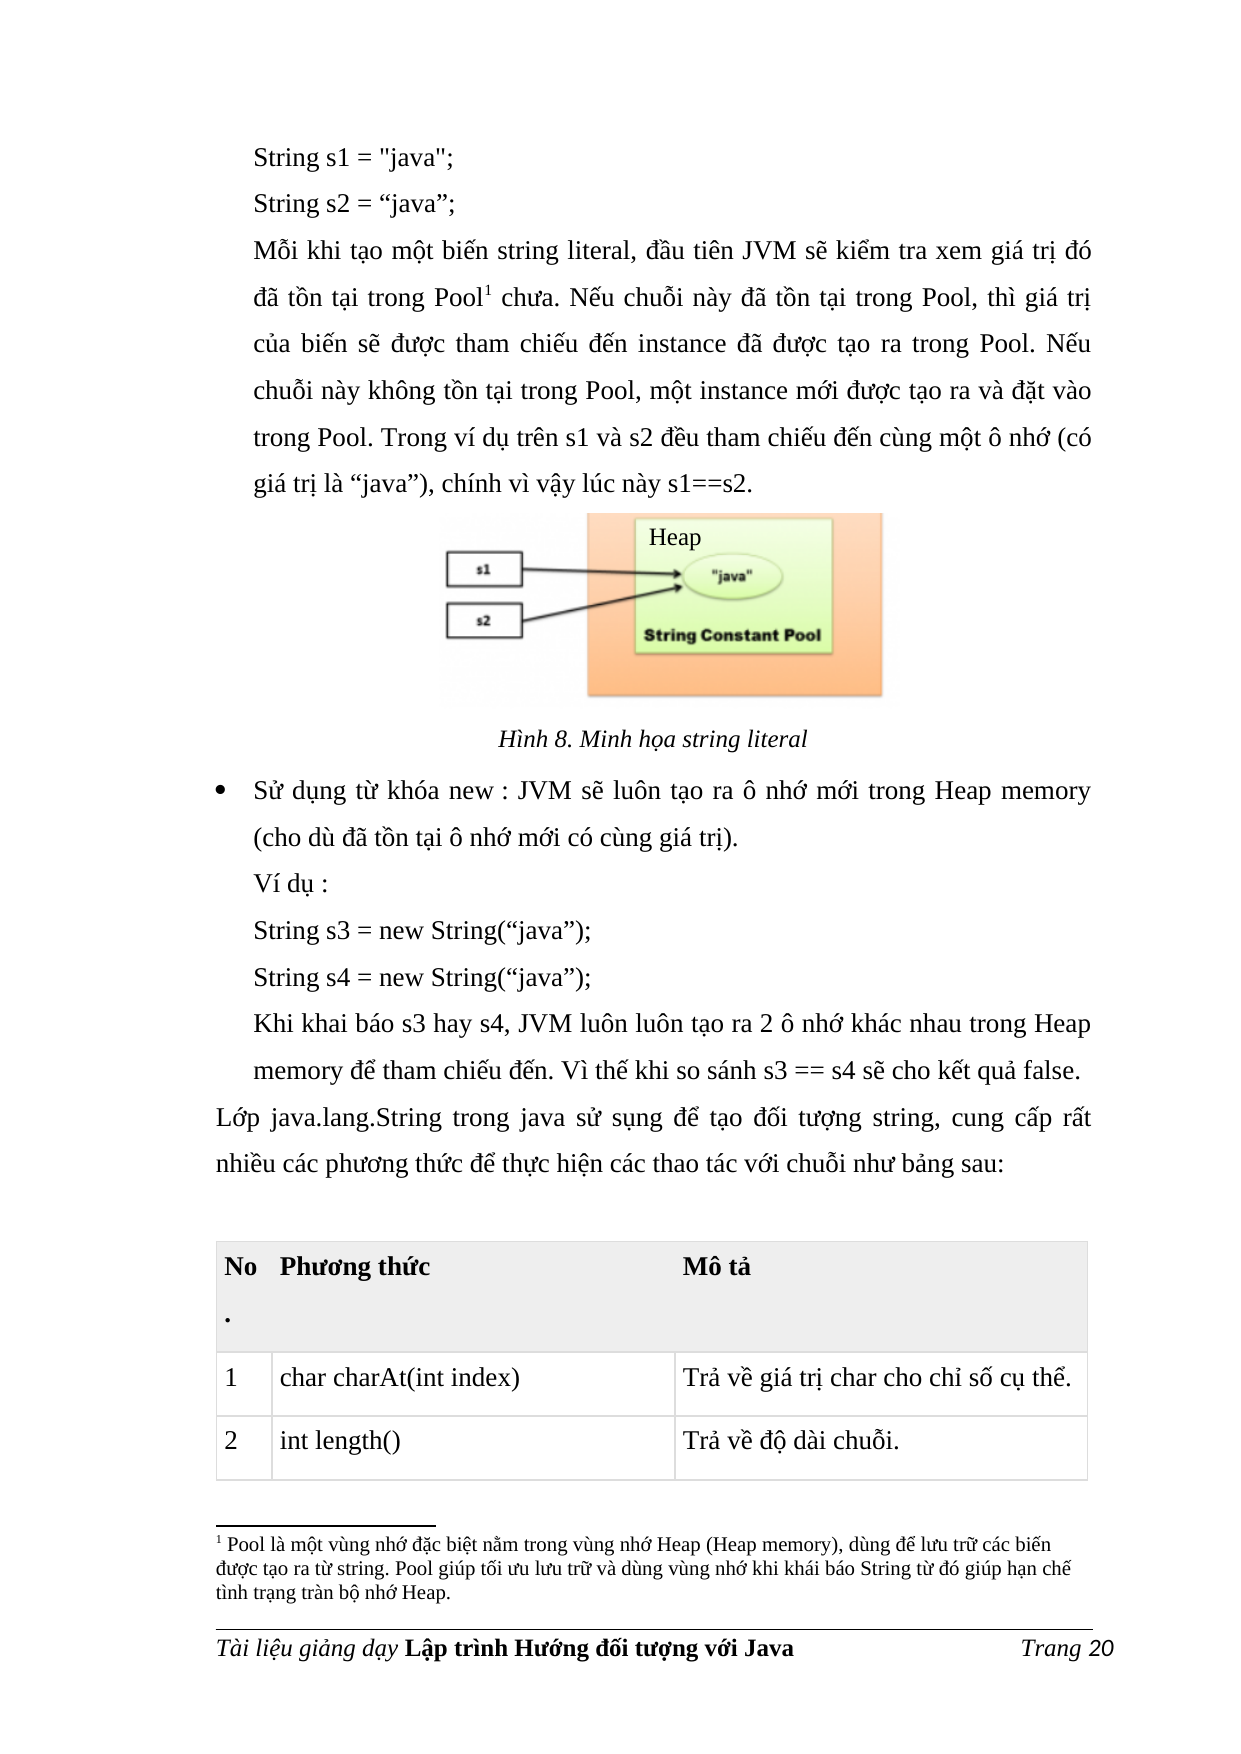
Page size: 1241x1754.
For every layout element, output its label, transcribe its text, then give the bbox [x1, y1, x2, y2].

text String s4 = new String(“java”); [253, 961, 1093, 992]
table_cell char charAt(int index) [273, 1353, 674, 1415]
table_header No. [217, 1242, 272, 1351]
table_cell Trả về độ dài chuỗi. [676, 1417, 1087, 1479]
text Lớp java.lang.String trong java sử sụng để tạo đối tượng string, cung cấp rất nhiều các phương thức để thực hiện các thao tác với chuỗi như bảng sau: [216, 1101, 1093, 1178]
table_cell 2 [217, 1417, 271, 1479]
text Khi khai báo s3 hay s4, JVM luôn luôn tạo ra 2 ô nhớ khác nhau trong Heap memory để tham chiếu đến. Vì thế khi so sánh s3 == s4 sẽ cho kết quả false. [253, 1007, 1093, 1085]
text String s1 = "java"; [253, 141, 1093, 172]
table_header Phương thức [272, 1242, 675, 1351]
text String s2 = “java”; [253, 187, 1093, 218]
list Sử dụng từ khóa new : JVM sẽ luôn tạo ra ô nhớ mới trong Heap memory (cho dù đã tồn tại ô nhớ mới có cùng giá trị). [216, 774, 1093, 852]
table_cell Trả về giá trị char cho chỉ số cụ thể. [676, 1353, 1087, 1415]
text Hình 8. Minh họa string literal [216, 724, 1093, 753]
text Ví dụ : [253, 867, 1093, 898]
table_header Mô tả [675, 1242, 1087, 1351]
table_cell 1 [217, 1353, 271, 1415]
text String s3 = new String(“java”); [253, 914, 1093, 945]
table_cell int length() [273, 1417, 674, 1479]
text Mỗi khi tạo một biến string literal, đầu tiên JVM sẽ kiểm tra xem giá trị đó đã tồn tại trong Pool chưa. Nếu chuỗi này đã tồn tại trong Pool, thì giá trị của biến sẽ được tham chiếu đến instance đã được tạo ra trong Pool. Nếu chuỗi này không tồn tại trong Pool, một instance mới được tạo ra và đặt vào trong Pool. Trong ví dụ trên s1 và s2 đều tham chiếu đến cùng một ô nhớ (có giá trị là “java”), chính vì vậy lúc này s1==s2. [253, 234, 1093, 498]
